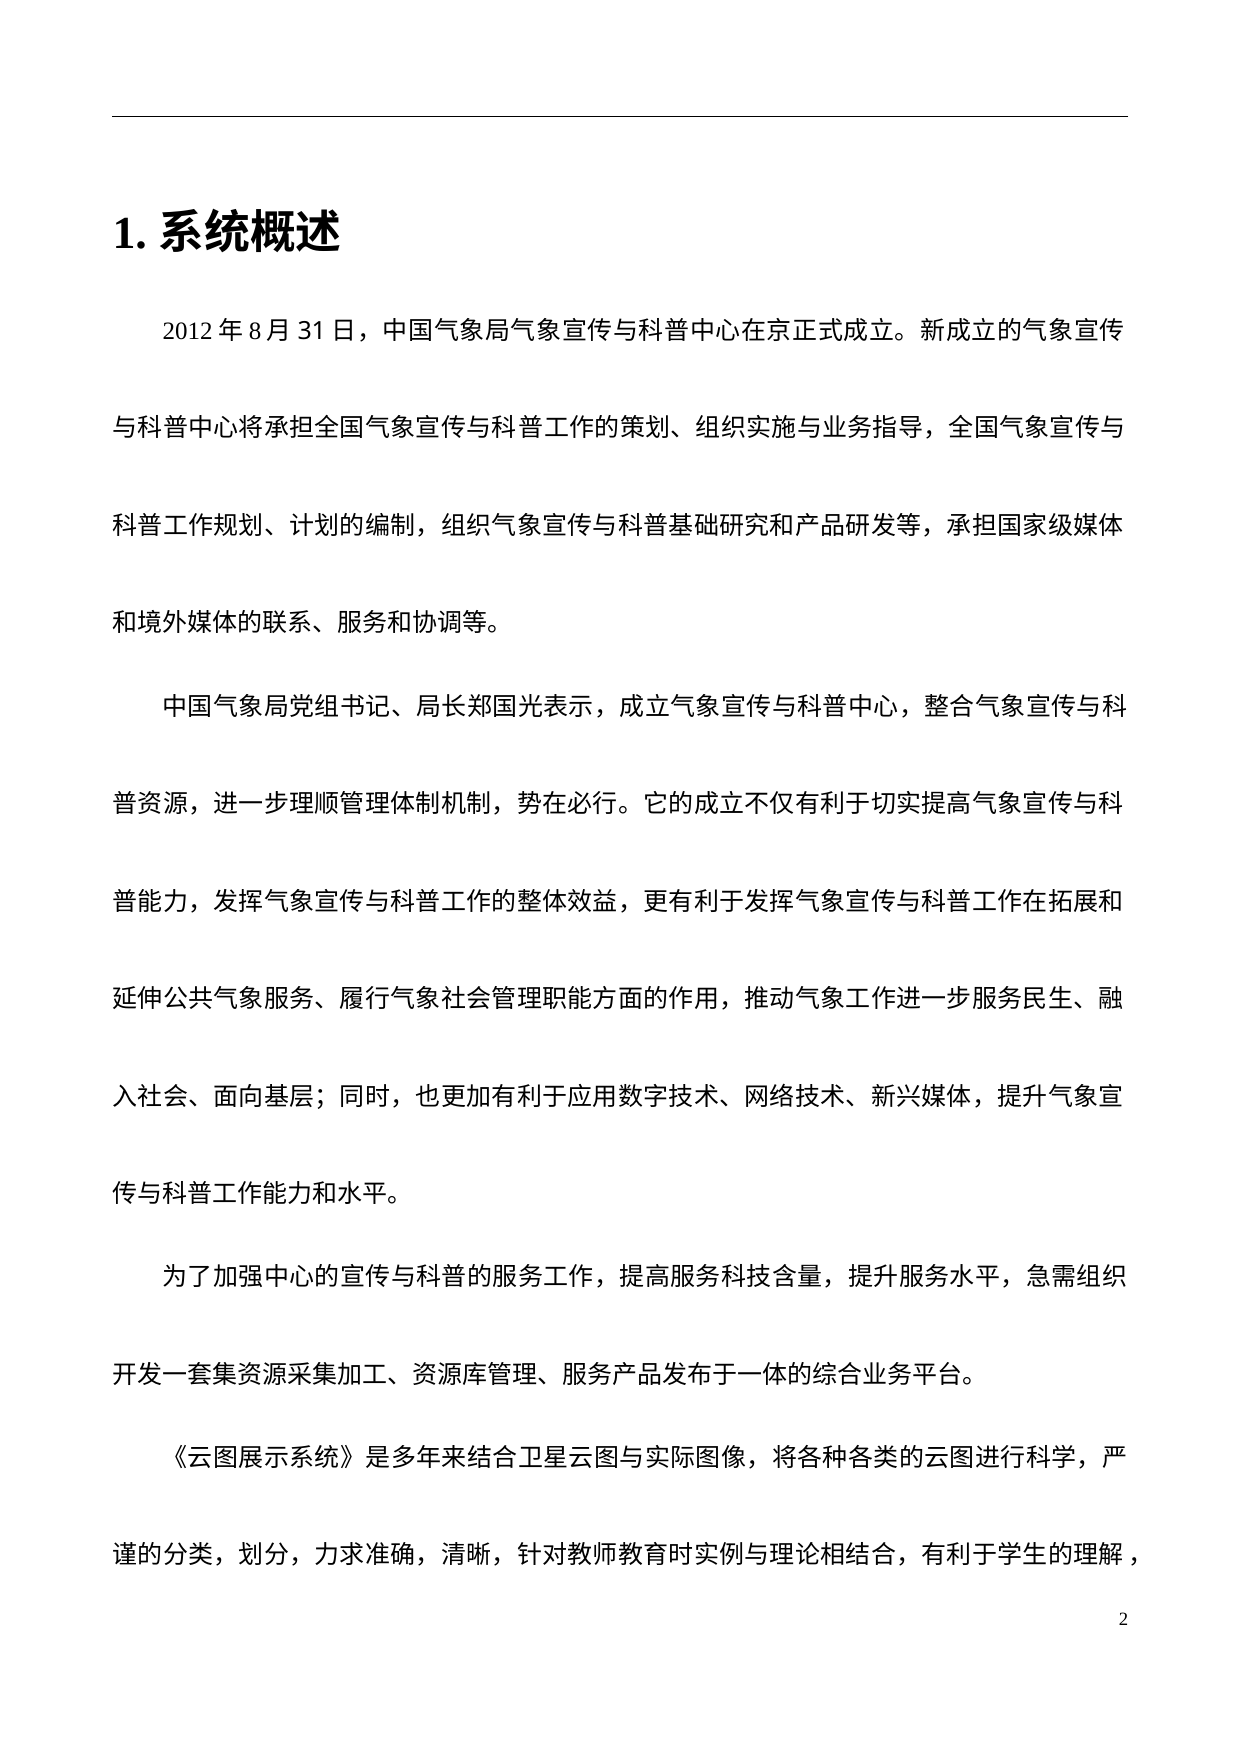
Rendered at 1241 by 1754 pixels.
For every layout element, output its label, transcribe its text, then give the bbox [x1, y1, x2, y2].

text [112, 1423, 1128, 1585]
subtitle 1. 系统概述 [112, 180, 1128, 278]
text 中国气象局党组书记、局长郑国光表示，成立气象宣传与科普中心，整合气象宣传与科普资源，进一步理顺管理体制机制，势在必行。它的成立不仅有利于切实提高气象宣传与科普能力，发挥气象宣传与科普工作的整体效益，更有利于发挥气象宣传与科普工作在拓展和延伸公共气象服务、履行气象社会管理职能方面的作用，推动气象工作进一步服务民生、融入社会、面向基层；同时，也更加有利于应用数字技术、网络技术、新兴媒体，提升气象宣传与科普工作能力和水平。 [112, 672, 1128, 1224]
text 为了加强中心的宣传与科普的服务工作，提高服务科技含量，提升服务水平，急需组织开发一套集资源采集加工、资源库管理、服务产品发布于一体的综合业务平台。 [112, 1242, 1128, 1405]
text 2012年8月31日，中国气象局气象宣传与科普中心在京正式成立。新成立的气象宣传与科普中心将承担全国气象宣传与科普工作的策划、组织实施与业务指导，全国气象宣传与科普工作规划、计划的编制，组织气象宣传与科普基础研究和产品研发等，承担国家级媒体和境外媒体的联系、服务和协调等。 [112, 296, 1128, 653]
